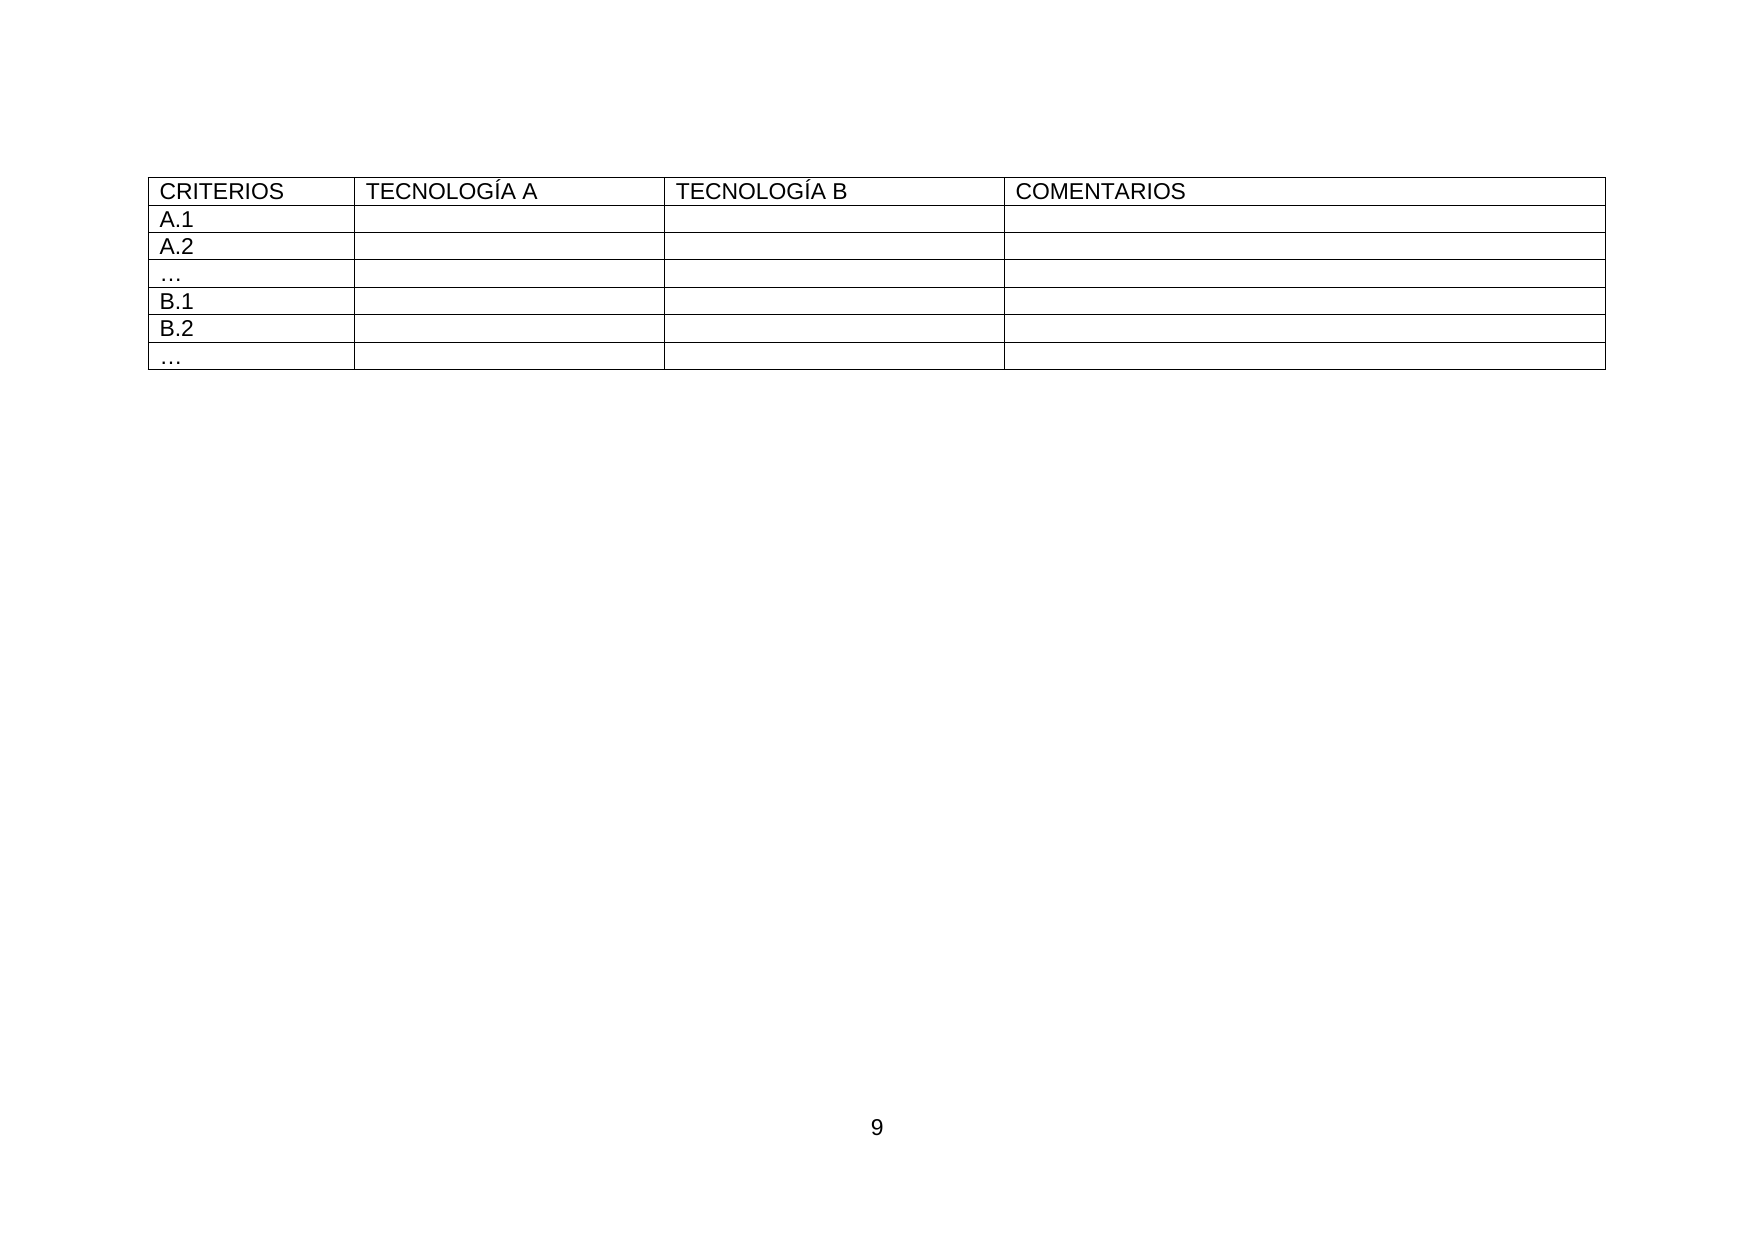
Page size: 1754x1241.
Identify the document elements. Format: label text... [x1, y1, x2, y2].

table_header CRITERIOS [149, 178, 354, 204]
table_cell [355, 260, 664, 287]
table_cell [1005, 343, 1605, 369]
table_cell [665, 343, 1004, 369]
table_cell [665, 233, 1004, 259]
table_cell [1005, 233, 1605, 259]
table_cell [355, 233, 664, 259]
table_cell A.2 [149, 233, 354, 259]
table_cell [1005, 260, 1605, 287]
table_cell [355, 343, 664, 369]
table_cell … [149, 343, 354, 369]
table_header TECNOLOGÍA B [665, 178, 1004, 204]
table_cell [1005, 288, 1605, 314]
table_cell [355, 288, 664, 314]
table_cell [665, 260, 1004, 287]
table_header COMENTARIOS [1005, 178, 1605, 204]
table_cell [355, 206, 664, 232]
table_cell A.1 [149, 206, 354, 232]
table_cell [355, 315, 664, 342]
table_header TECNOLOGÍA A [355, 178, 664, 204]
table_cell [1005, 206, 1605, 232]
table_cell [665, 206, 1004, 232]
table_cell … [149, 260, 354, 287]
table_cell [665, 315, 1004, 342]
table_cell B.2 [149, 315, 354, 342]
table_cell B.1 [149, 288, 354, 314]
table_cell [1005, 315, 1605, 342]
table_cell [665, 288, 1004, 314]
